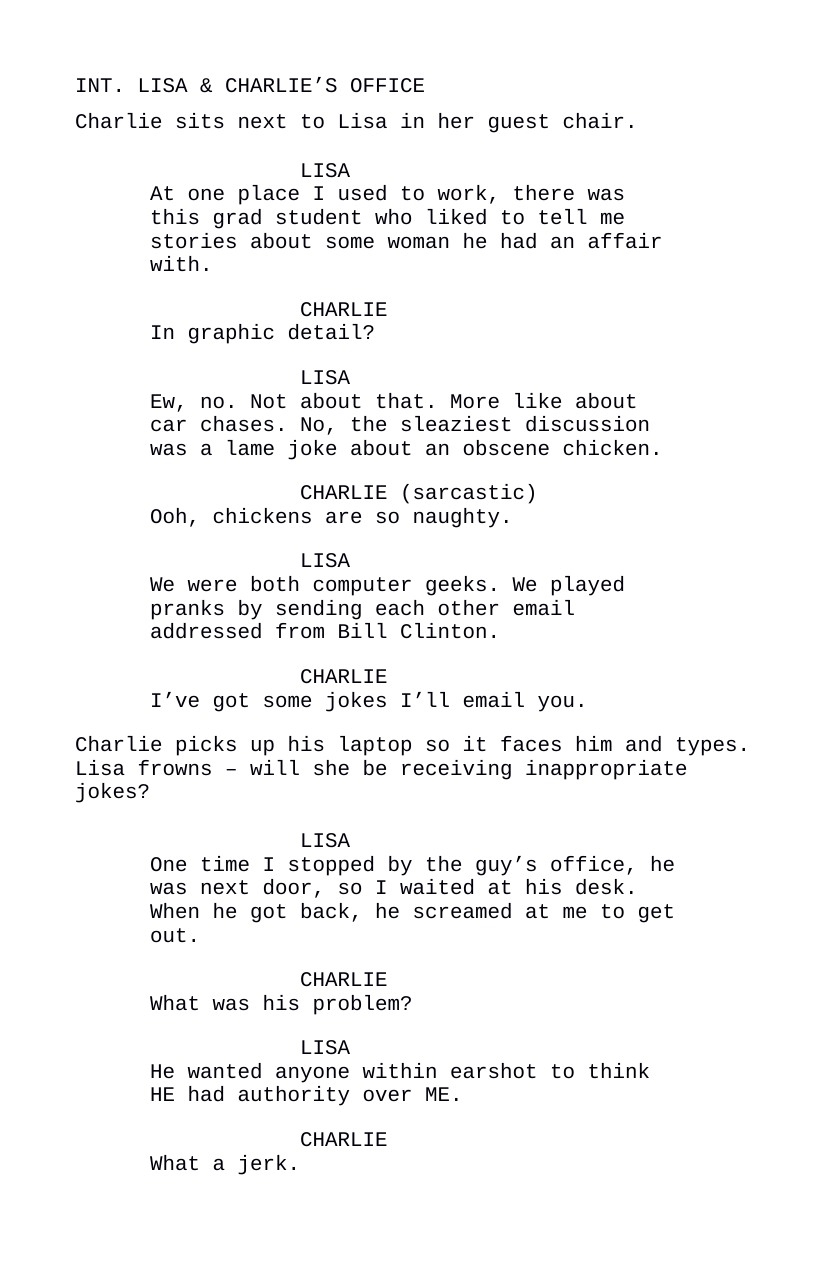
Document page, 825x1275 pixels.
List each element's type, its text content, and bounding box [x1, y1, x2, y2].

text In graphic detail? [150, 322, 675, 346]
text CHARLIE [75, 969, 750, 993]
text LISA [75, 830, 750, 854]
text CHARLIE [75, 299, 750, 322]
text CHARLIE (sarcastic) [75, 482, 750, 506]
text CHARLIE [75, 666, 750, 689]
text We were both computer geeks. We played pranks by sending each other email addressed from Bill Clinton. [150, 574, 675, 645]
text He wanted anyone within earshot to think HE had authority over ME. [150, 1061, 675, 1108]
text LISA [75, 367, 750, 391]
text LISA [75, 160, 750, 183]
text I’ve got some jokes I’ll email you. [150, 689, 675, 713]
text What was his problem? [150, 993, 675, 1016]
text LISA [75, 1037, 750, 1061]
text Charlie picks up his laptop so it faces him and types. Lisa frowns – will she be receiving inappropriate jokes? [75, 734, 750, 805]
text At one place I used to work, there was this grad student who liked to tell me stories about some woman he had an affair with. [150, 183, 675, 278]
subtitle INT. LISA & CHARLIE’S OFFICE [75, 75, 750, 99]
text Ew, no. Not about that. More like about car chases. No, the sleaziest discussion was a lame joke about an obscene chicken. [150, 391, 675, 462]
text What a jerk. [150, 1153, 675, 1176]
text Charlie sits next to Lisa in her guest chair. [75, 111, 750, 135]
text LISA [75, 551, 750, 574]
text Ooh, chickens are so naughty. [150, 506, 675, 530]
text CHARLIE [75, 1129, 750, 1153]
text One time I stopped by the guy’s office, he was next door, so I waited at his desk. When he got back, he screamed at me to get out. [150, 854, 675, 948]
